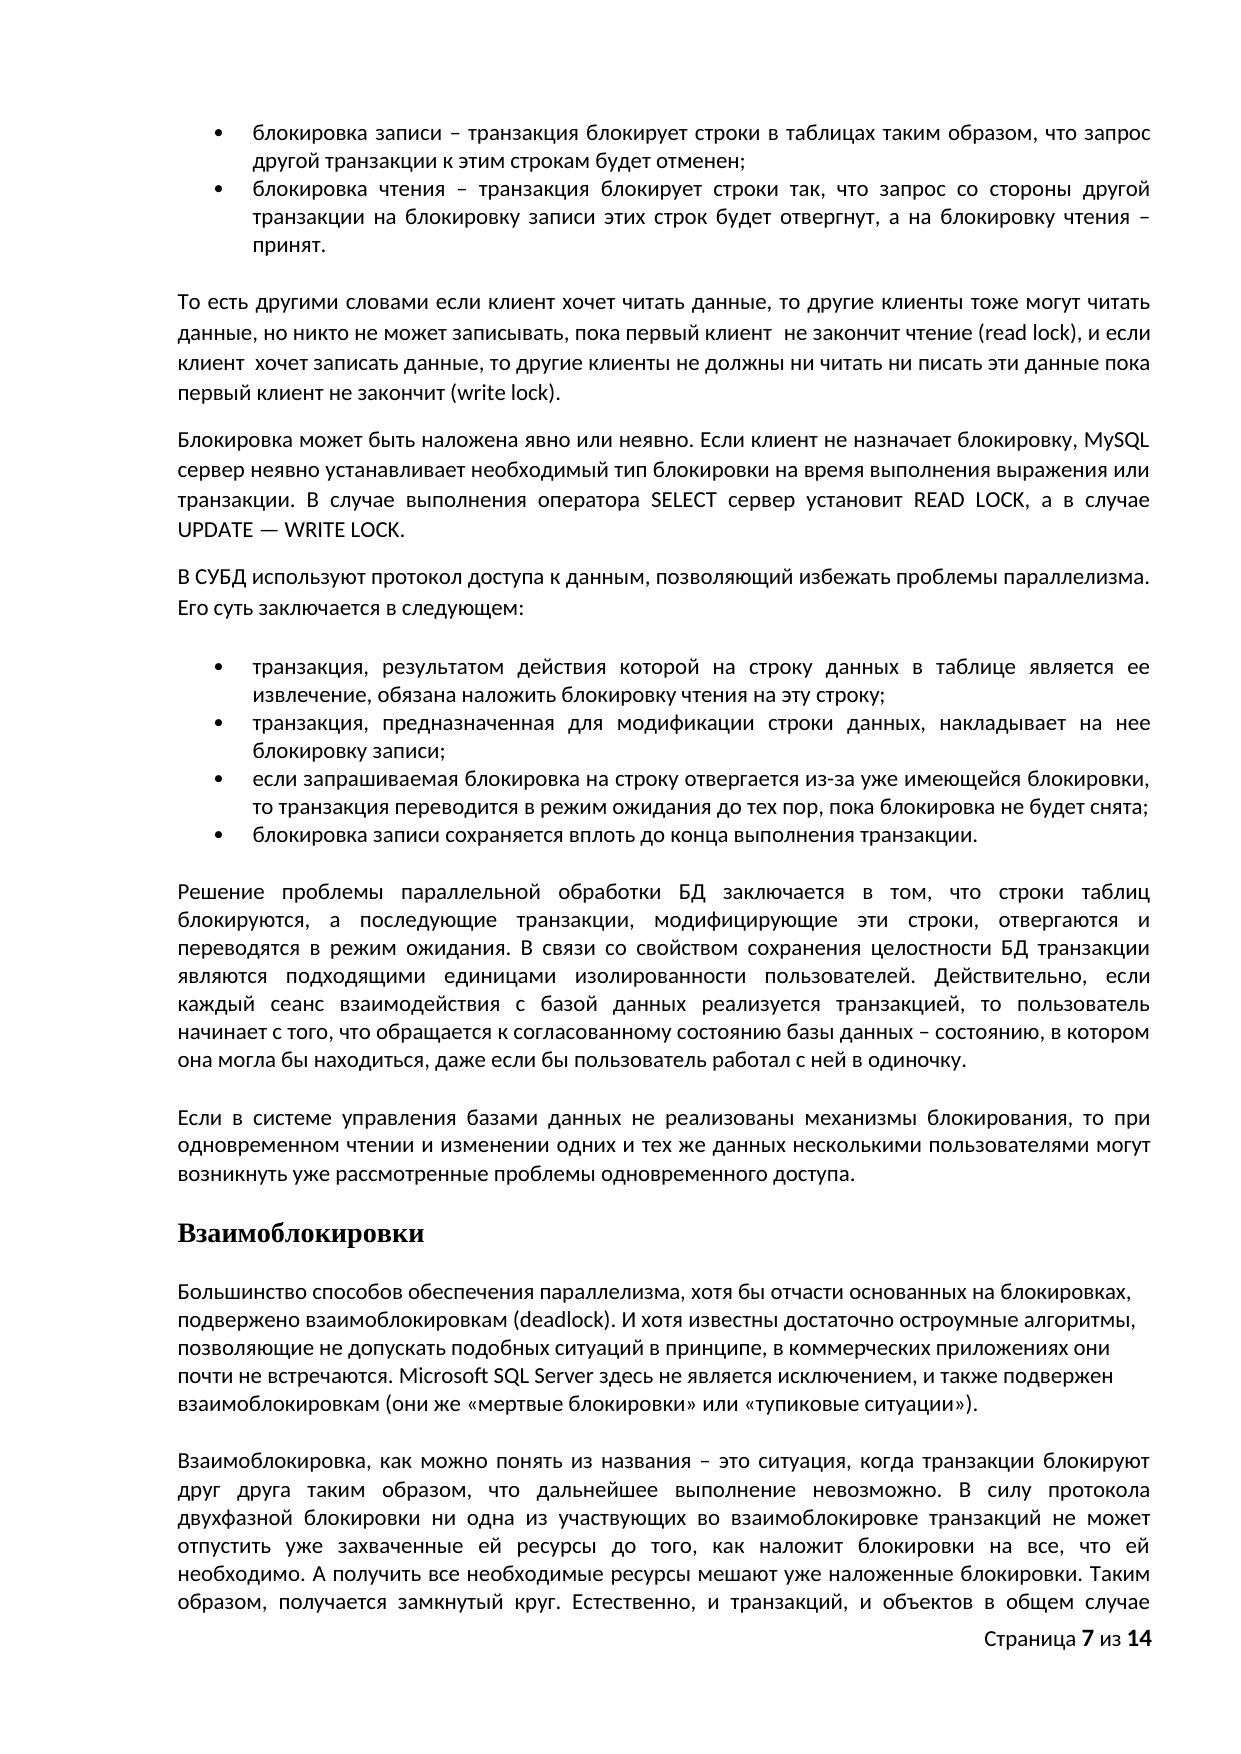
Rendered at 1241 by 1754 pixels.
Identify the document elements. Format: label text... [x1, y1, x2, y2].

list транзакция, предназначенная для модификации строки данных, накладывает на нее блокировку записи; [215, 708, 1152, 764]
subtitle Взаимоблокировки [177, 1216, 1152, 1248]
list если запрашиваемая блокировка на строку отвергается из-за уже имеющейся блокировки, то транзакция переводится в режим ожидания до тех пор, пока блокировка не будет снята; [215, 764, 1152, 820]
list блокировка чтения – транзакция блокирует строки так, что запрос со стороны другой транзакции на блокировку записи этих строк будет отвергнут, а на блокировку чтения – принят. [215, 174, 1152, 258]
text Большинство способов обеспечения параллелизма, хотя бы отчасти основанных на блокировках, подвержено взаимоблокировкам (deadlock). И хотя известны достаточно остроумные алгоритмы, позволяющие не допускать подобных ситуаций в принципе, в коммерческих приложениях они почти не встречаются. Microsoft SQL Server здесь не является исключением, и также подвержен взаимоблокировкам (они же «мертвые блокировки» или «тупиковые ситуации»). [177, 1277, 1152, 1417]
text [177, 1447, 1152, 1615]
list блокировка записи сохраняется вплоть до конца выполнения транзакции. [215, 820, 1152, 848]
text То есть другими словами если клиент хочет читать данные, то другие клиенты тоже могут читать данные, но никто не может записывать, пока первый клиент не закончит чтение (read lock), и если клиент хочет записать данные, то другие клиенты не должны ни читать ни писать эти данные пока первый клиент не закончит (write lock). [177, 287, 1152, 406]
text Блокировка может быть наложена явно или неявно. Если клиент не назначает блокировку, MySQL сервер неявно устанавливает необходимый тип блокировки на время выполнения выражения или транзакции. В случае выполнения оператора SELECT сервер установит READ LOCK, а в случае UPDATE — WRITE LOCK. [177, 425, 1152, 543]
text Если в системе управления базами данных не реализованы механизмы блокирования, то при одновременном чтении и изменении одних и тех же данных несколькими пользователями могут возникнуть уже рассмотренные проблемы одновременного доступа. [177, 1103, 1152, 1187]
text В СУБД используют протокол доступа к данным, позволяющий избежать проблемы параллелизма. Его суть заключается в следующем: [177, 562, 1152, 621]
text Решение проблемы параллельной обработки БД заключается в том, что строки таблиц блокируются, а последующие транзакции, модифицирующие эти строки, отвергаются и переводятся в режим ожидания. В связи со свойством сохранения целостности БД транзакции являются подходящими единицами изолированности пользователей. Действительно, если каждый сеанс взаимодействия с базой данных реализуется транзакцией, то пользователь начинает с того, что обращается к согласованному состоянию базы данных – состоянию, в котором она могла бы находиться, даже если бы пользователь работал с ней в одиночку. [177, 877, 1152, 1073]
list транзакция, результатом действия которой на строку данных в таблице является ее извлечение, обязана наложить блокировку чтения на эту строку; [215, 652, 1152, 708]
list блокировка записи – транзакция блокирует строки в таблицах таким образом, что запрос другой транзакции к этим строкам будет отменен; [215, 118, 1152, 174]
